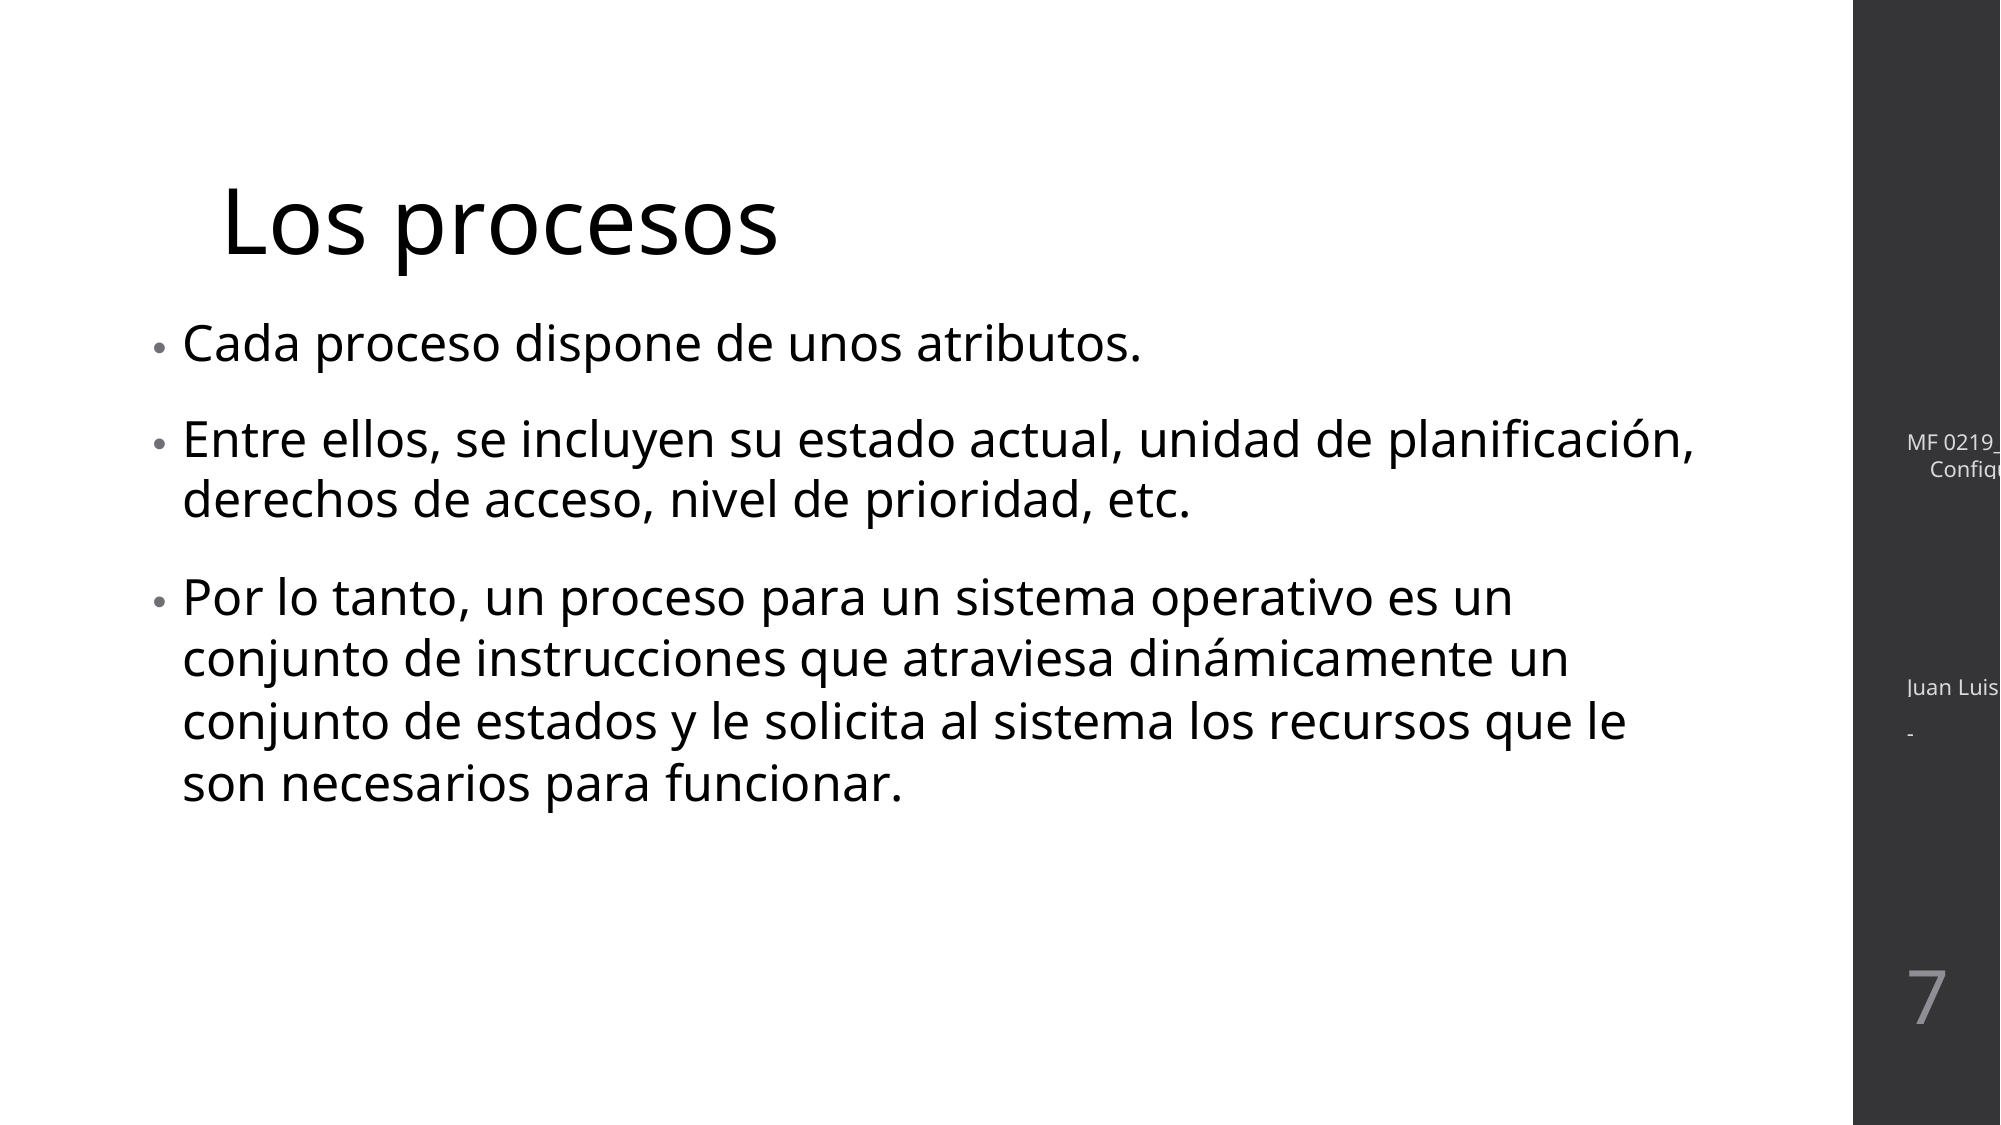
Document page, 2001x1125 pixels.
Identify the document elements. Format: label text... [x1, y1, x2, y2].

list Entre ellos, se incluyen su estado actual, unidad de planificación, derechos de acceso, nivel de prioridad, etc. [152, 407, 1723, 533]
list Por lo tanto, un proceso para un sistema operativo es un conjunto de instrucciones que atraviesa dinámicamente un conjunto de estados y le solicita al sistema los recursos que le son necesarios para funcionar. [152, 566, 1723, 817]
list Cada proceso dispone de unos atributos. [152, 311, 1723, 374]
subtitle Los procesos [221, 157, 1785, 282]
